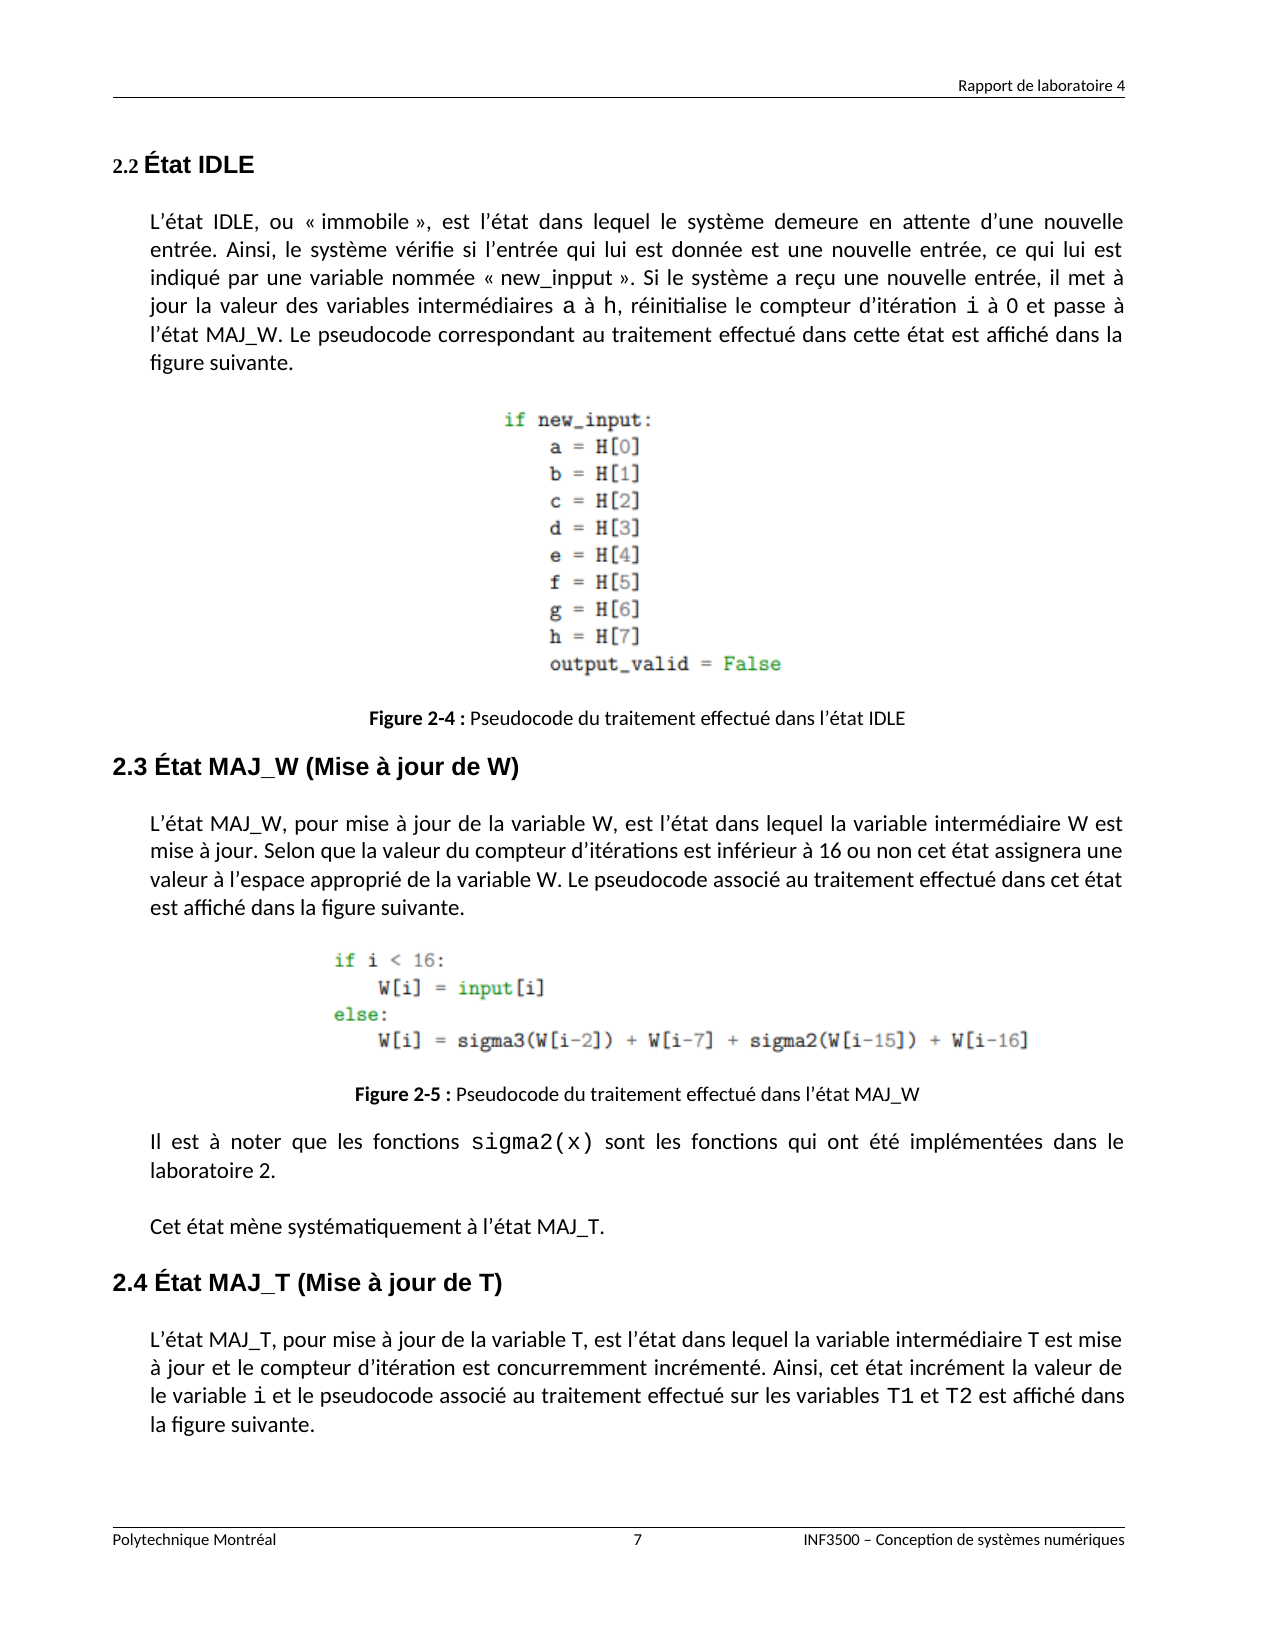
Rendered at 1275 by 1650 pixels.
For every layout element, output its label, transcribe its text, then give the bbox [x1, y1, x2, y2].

text L’état MAJ_W, pour mise à jour de la variable W, est l’état dans lequel la variable intermédiaire W est mise à jour. Selon que la valeur du compteur d’itérations est inférieur à 16 ou non cet état assignera une valeur à l’espace approprié de la variable W. Le pseudocode associé au traitement effectué dans cet état est affiché dans la figure suivante. [150, 809, 1125, 921]
picture [237, 948, 1038, 1056]
subtitle État MAJ_T (Mise à jour de T) [112, 1268, 1125, 1297]
text L’état IDLE, ou « immobile », est l’état dans lequel le système demeure en attente d’une nouvelle entrée. Ainsi, le système vérifie si l’entrée qui lui est donnée est une nouvelle entrée, ce qui lui est indiqué par une variable nommée « new_inpput ». Si le système a reçu une nouvelle entrée, il met à jour la valeur des variables intermédiaires a à h, réinitialise le compteur d’itération i à 0 et passe à l’état MAJ_W. Le pseudocode correspondant au traitement effectué dans cette état est affiché dans la figure suivante. [150, 207, 1125, 376]
text Figure 2-5 : Pseudocode du traitement effectué dans l’état MAJ_W [150, 1081, 1125, 1106]
text Cet état mène systématiquement à l’état MAJ_T. [150, 1212, 1125, 1240]
picture [450, 404, 825, 681]
subtitle État MAJ_W (Mise à jour de W) [112, 752, 1125, 781]
text Figure 2-4 : Pseudocode du traitement effectué dans l’état IDLE [150, 706, 1125, 731]
text L’état MAJ_T, pour mise à jour de la variable T, est l’état dans lequel la variable intermédiaire T est mise à jour et le compteur d’itération est concurremment incrémenté. Ainsi, cet état incrément la valeur de le variable i et le pseudocode associé au traitement effectué sur les variables T1 et T2 est affiché dans la figure suivante. [150, 1325, 1125, 1438]
subtitle État IDLE [112, 150, 1125, 179]
text Il est à noter que les fonctions sigma2(x) sont les fonctions qui ont été implémentées dans le laboratoire 2. [150, 1127, 1125, 1184]
